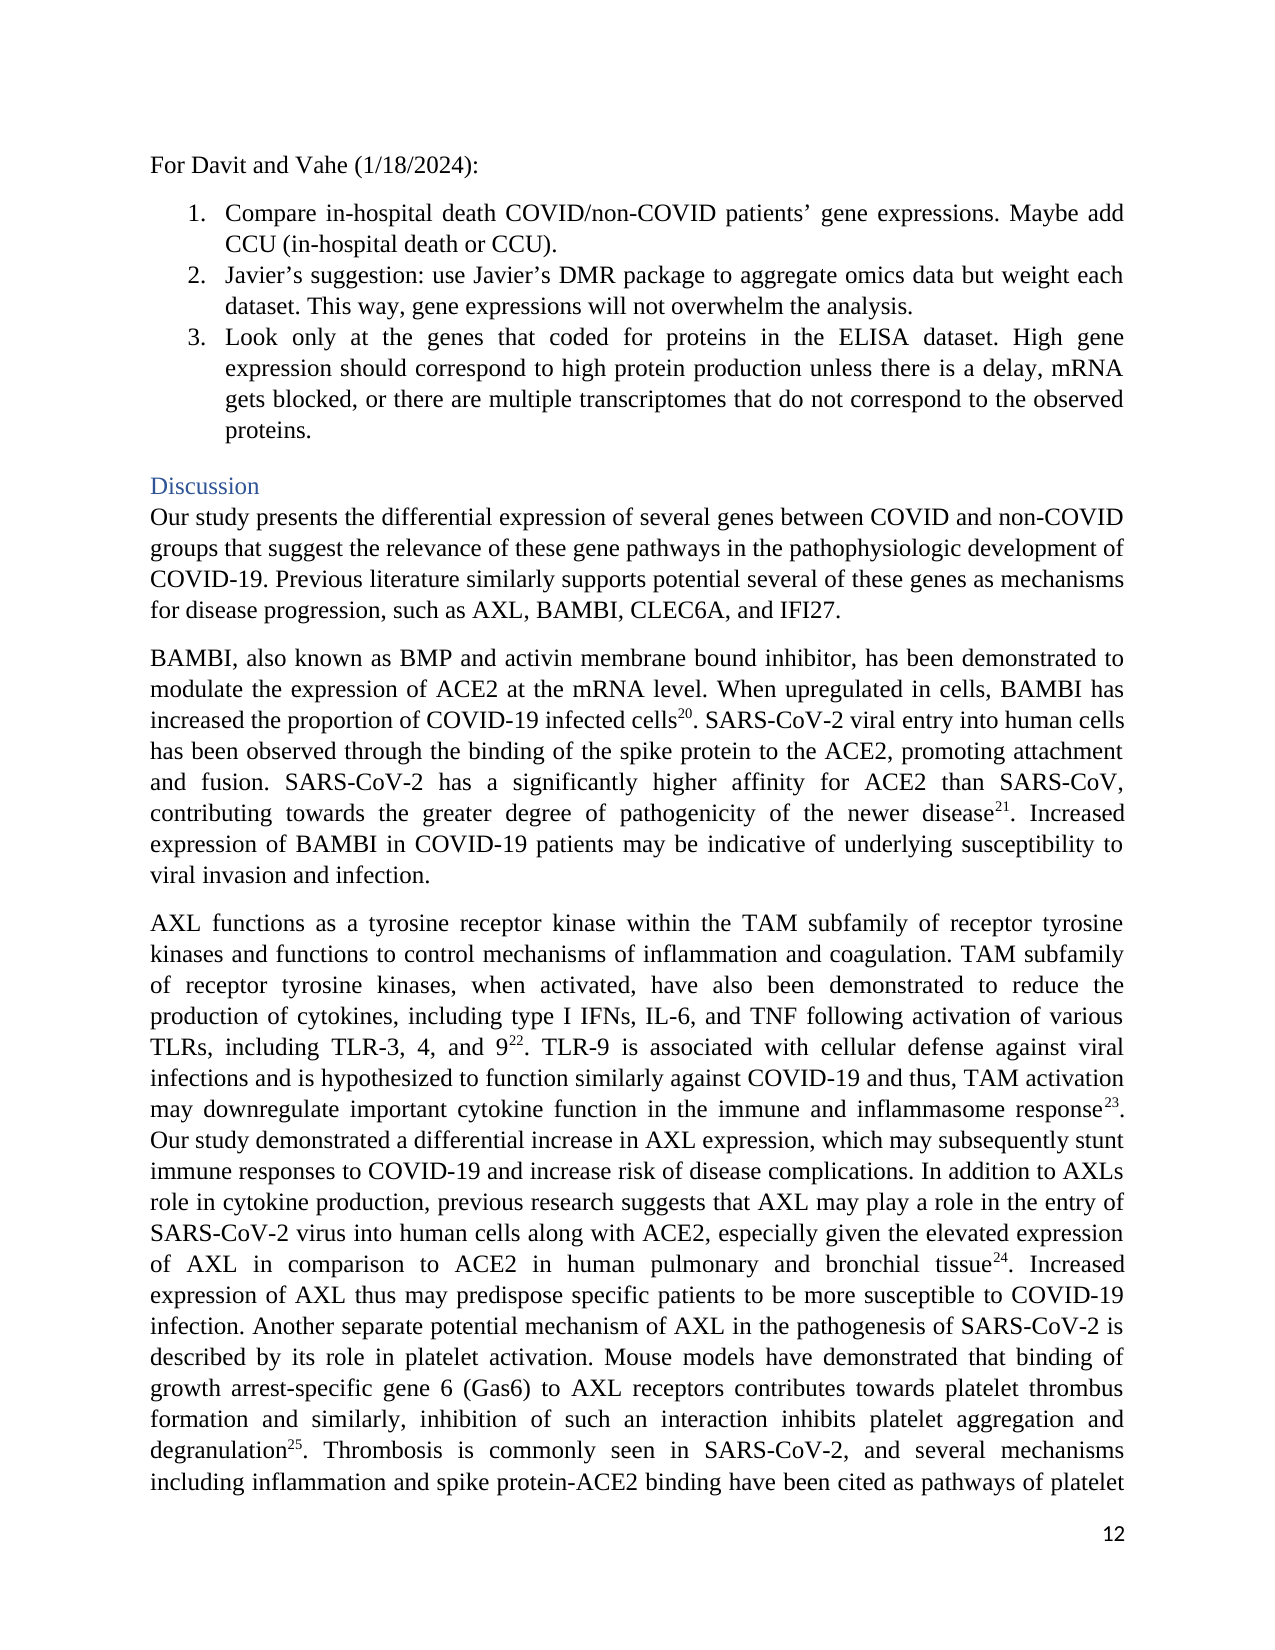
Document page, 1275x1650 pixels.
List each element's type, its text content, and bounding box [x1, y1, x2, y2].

list Look only at the genes that coded for proteins in the ELISA dataset. High gene expression should correspond to high protein production unless there is a delay, mRNA gets blocked, or there are multiple transcriptomes that do not correspond to the observed proteins. [187, 322, 1125, 444]
list Javier’s suggestion: use Javier’s DMR package to aggregate omics data but weight each dataset. This way, gene expressions will not overwhelm the analysis. [187, 260, 1125, 319]
text For Davit and Vahe (1/18/2024): [150, 150, 1125, 179]
text Our study presents the differential expression of several genes between COVID and non-COVID groups that suggest the relevance of these gene pathways in the pathophysiologic development of COVID-19. Previous literature similarly supports potential several of these genes as mechanisms for disease progression, such as AXL, BAMBI, CLEC6A, and IFI27. [150, 502, 1125, 624]
subtitle Discussion [150, 471, 1125, 500]
list Compare in-hospital death COVID/non-COVID patients’ gene expressions. Maybe add CCU (in-hospital death or CCU). [187, 198, 1125, 257]
text BAMBI, also known as BMP and activin membrane bound inhibitor, has been demonstrated to modulate the expression of ACE2 at the mRNA level. When upregulated in cells, BAMBI has increased the proportion of COVID-19 infected cells20. SARS-CoV-2 viral entry into human cells has been observed through the binding of the spike protein to the ACE2, promoting attachment and fusion. SARS-CoV-2 has a significantly higher affinity for ACE2 than SARS-CoV, contributing towards the greater degree of pathogenicity of the newer disease21. Increased expression of BAMBI in COVID-19 patients may be indicative of underlying susceptibility to viral invasion and infection. [150, 643, 1125, 889]
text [150, 908, 1125, 1495]
